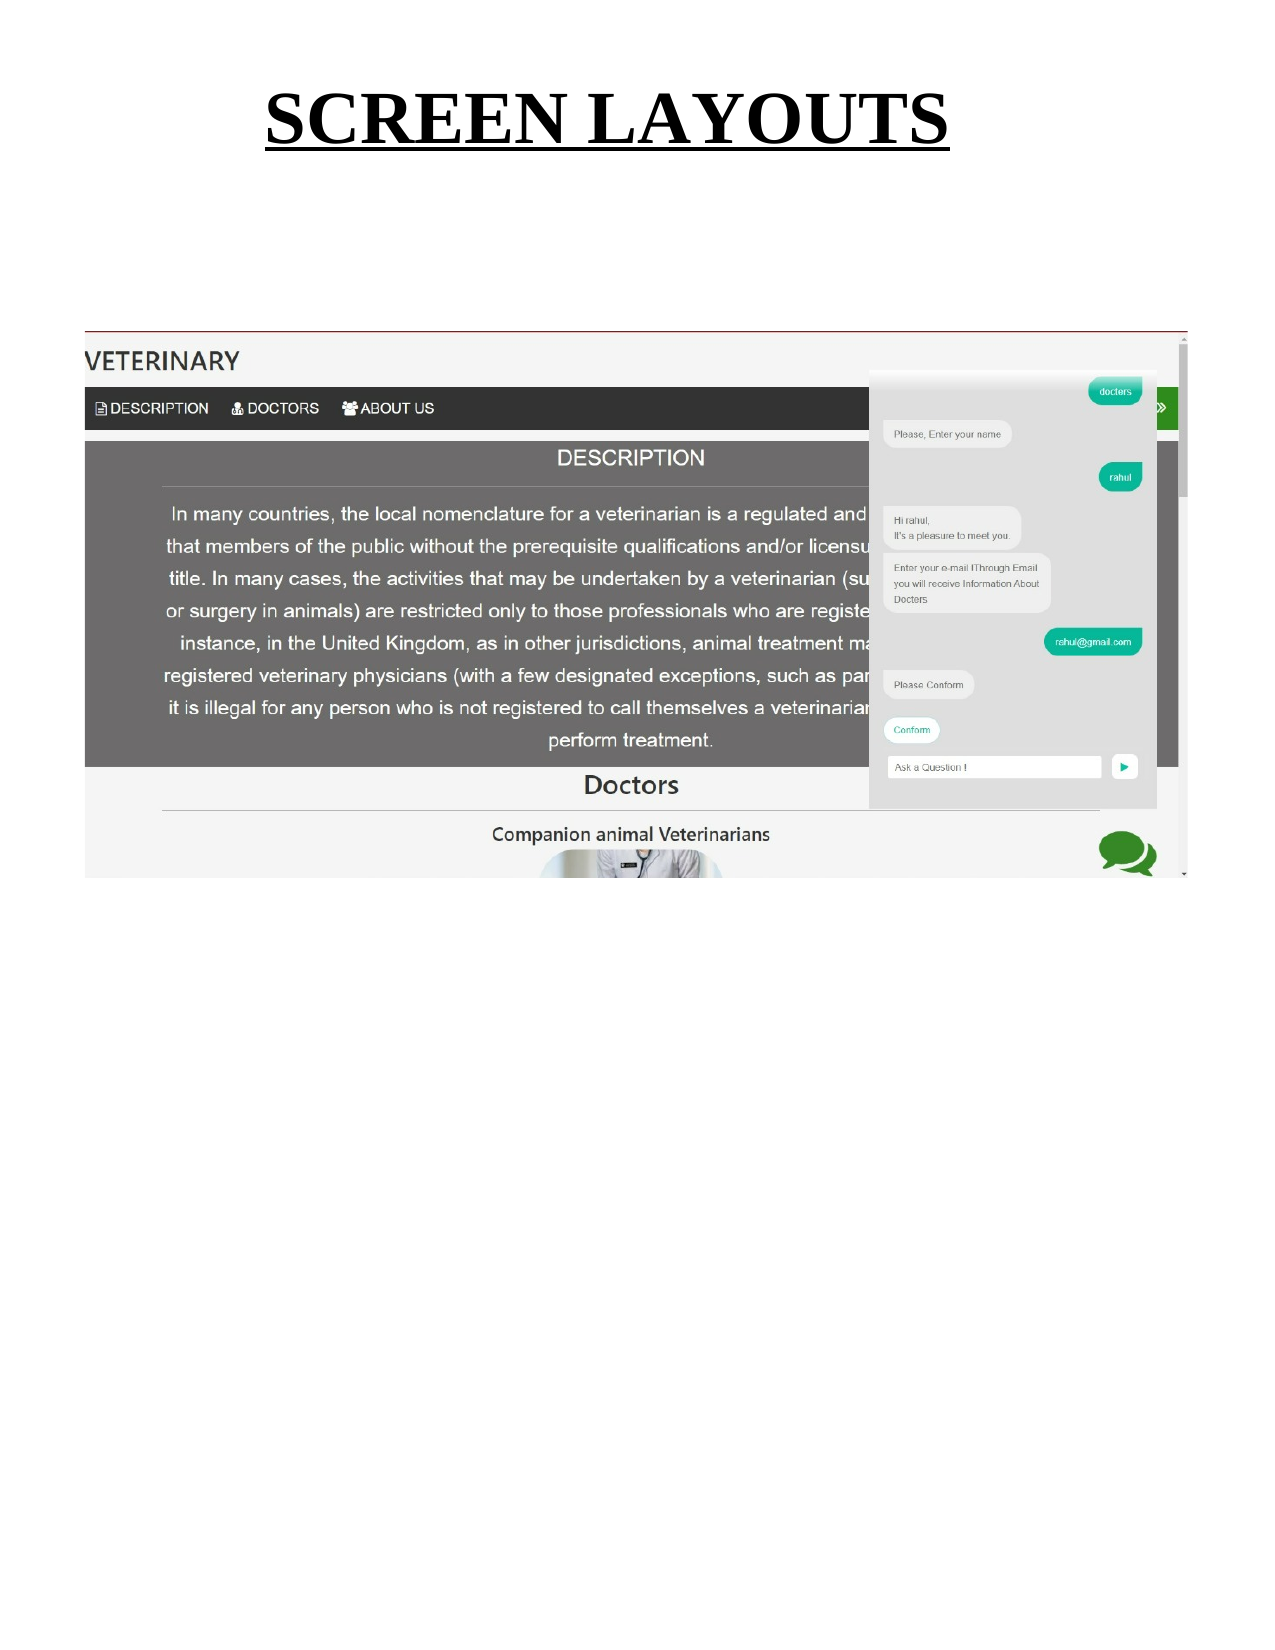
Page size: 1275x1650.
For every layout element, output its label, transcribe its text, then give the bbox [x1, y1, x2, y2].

picture [84, 331, 1187, 879]
text SCREEN LAYOUTS [152, 73, 1183, 159]
